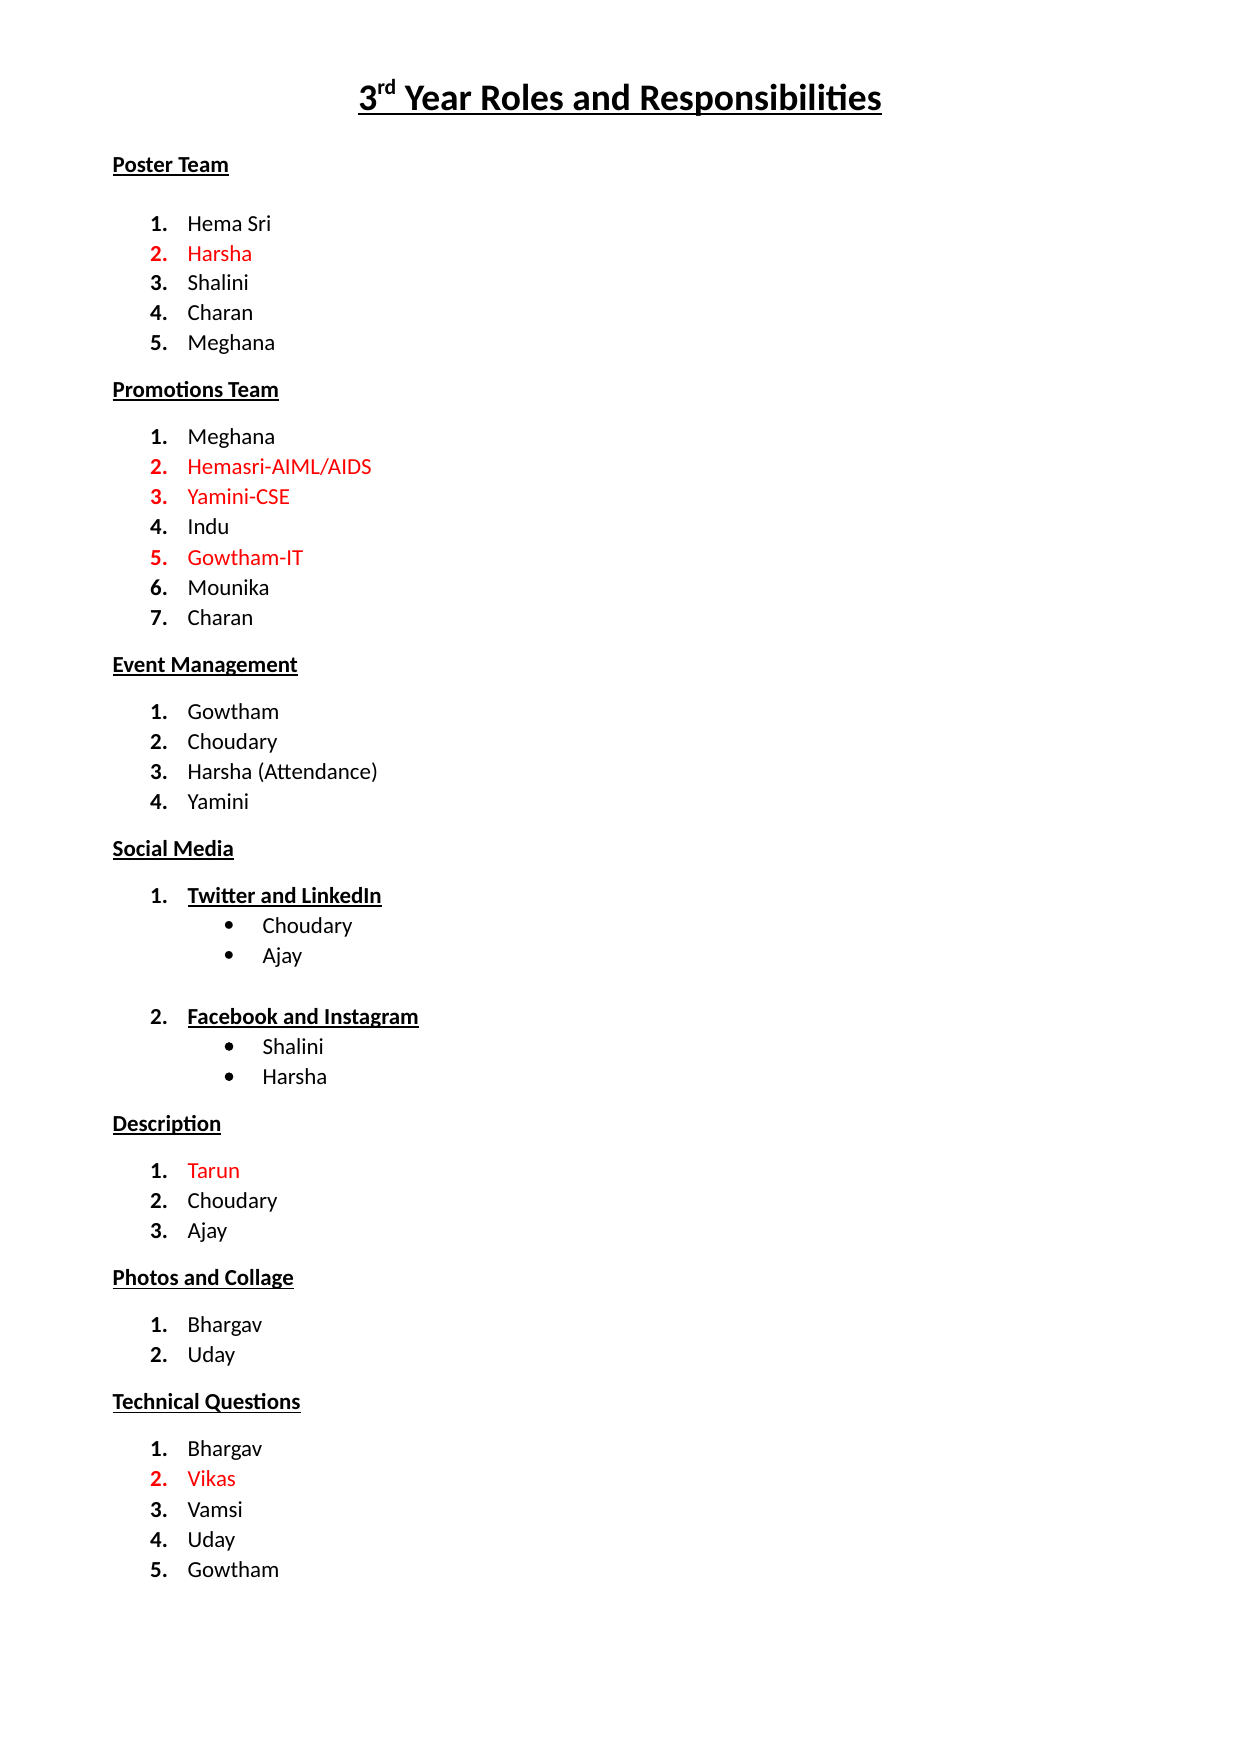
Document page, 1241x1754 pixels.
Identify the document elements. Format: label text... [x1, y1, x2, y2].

list Gowtham [150, 697, 1128, 725]
list Choudary [150, 727, 1128, 755]
list Facebook and Instagram [150, 1002, 1128, 1030]
list Tarun [150, 1156, 1128, 1184]
list Vamsi [150, 1495, 1128, 1523]
list Harsha (Attendance) [150, 757, 1128, 785]
list Ajay [150, 1217, 1128, 1244]
text Social Media [112, 834, 1128, 862]
list Yamini-CSE [150, 482, 1128, 510]
list Hema Sri [150, 209, 1128, 237]
list Gowtham [150, 1555, 1128, 1583]
list Hemasri-AIML/AIDS [150, 452, 1128, 480]
text Promotions Team [112, 375, 1128, 403]
list Vikas [150, 1464, 1128, 1492]
text Event Management [112, 650, 1128, 678]
list Yamini [150, 787, 1128, 815]
list Meghana [150, 422, 1128, 450]
text Photos and Collage [112, 1263, 1128, 1291]
list Harsha [225, 1062, 1128, 1090]
list Shalini [225, 1032, 1128, 1060]
list Bhargav [150, 1434, 1128, 1462]
list Indu [150, 512, 1128, 540]
list Gowtham-IT [150, 543, 1128, 571]
list Meghana [150, 328, 1128, 356]
list Charan [150, 298, 1128, 326]
list Uday [150, 1525, 1128, 1553]
text Technical Questions [112, 1387, 1128, 1415]
list Charan [150, 603, 1128, 631]
text Poster Team [112, 150, 1128, 178]
list Bhargav [150, 1310, 1128, 1338]
list Twitter and LinkedIn [150, 881, 1128, 909]
list Harsha [150, 239, 1128, 268]
list Choudary [150, 1186, 1128, 1214]
list Mounika [150, 573, 1128, 601]
list Shalini [150, 268, 1128, 296]
list Ajay [225, 942, 1128, 969]
text Description [112, 1109, 1128, 1137]
list Uday [150, 1341, 1128, 1368]
list Choudary [225, 911, 1128, 939]
